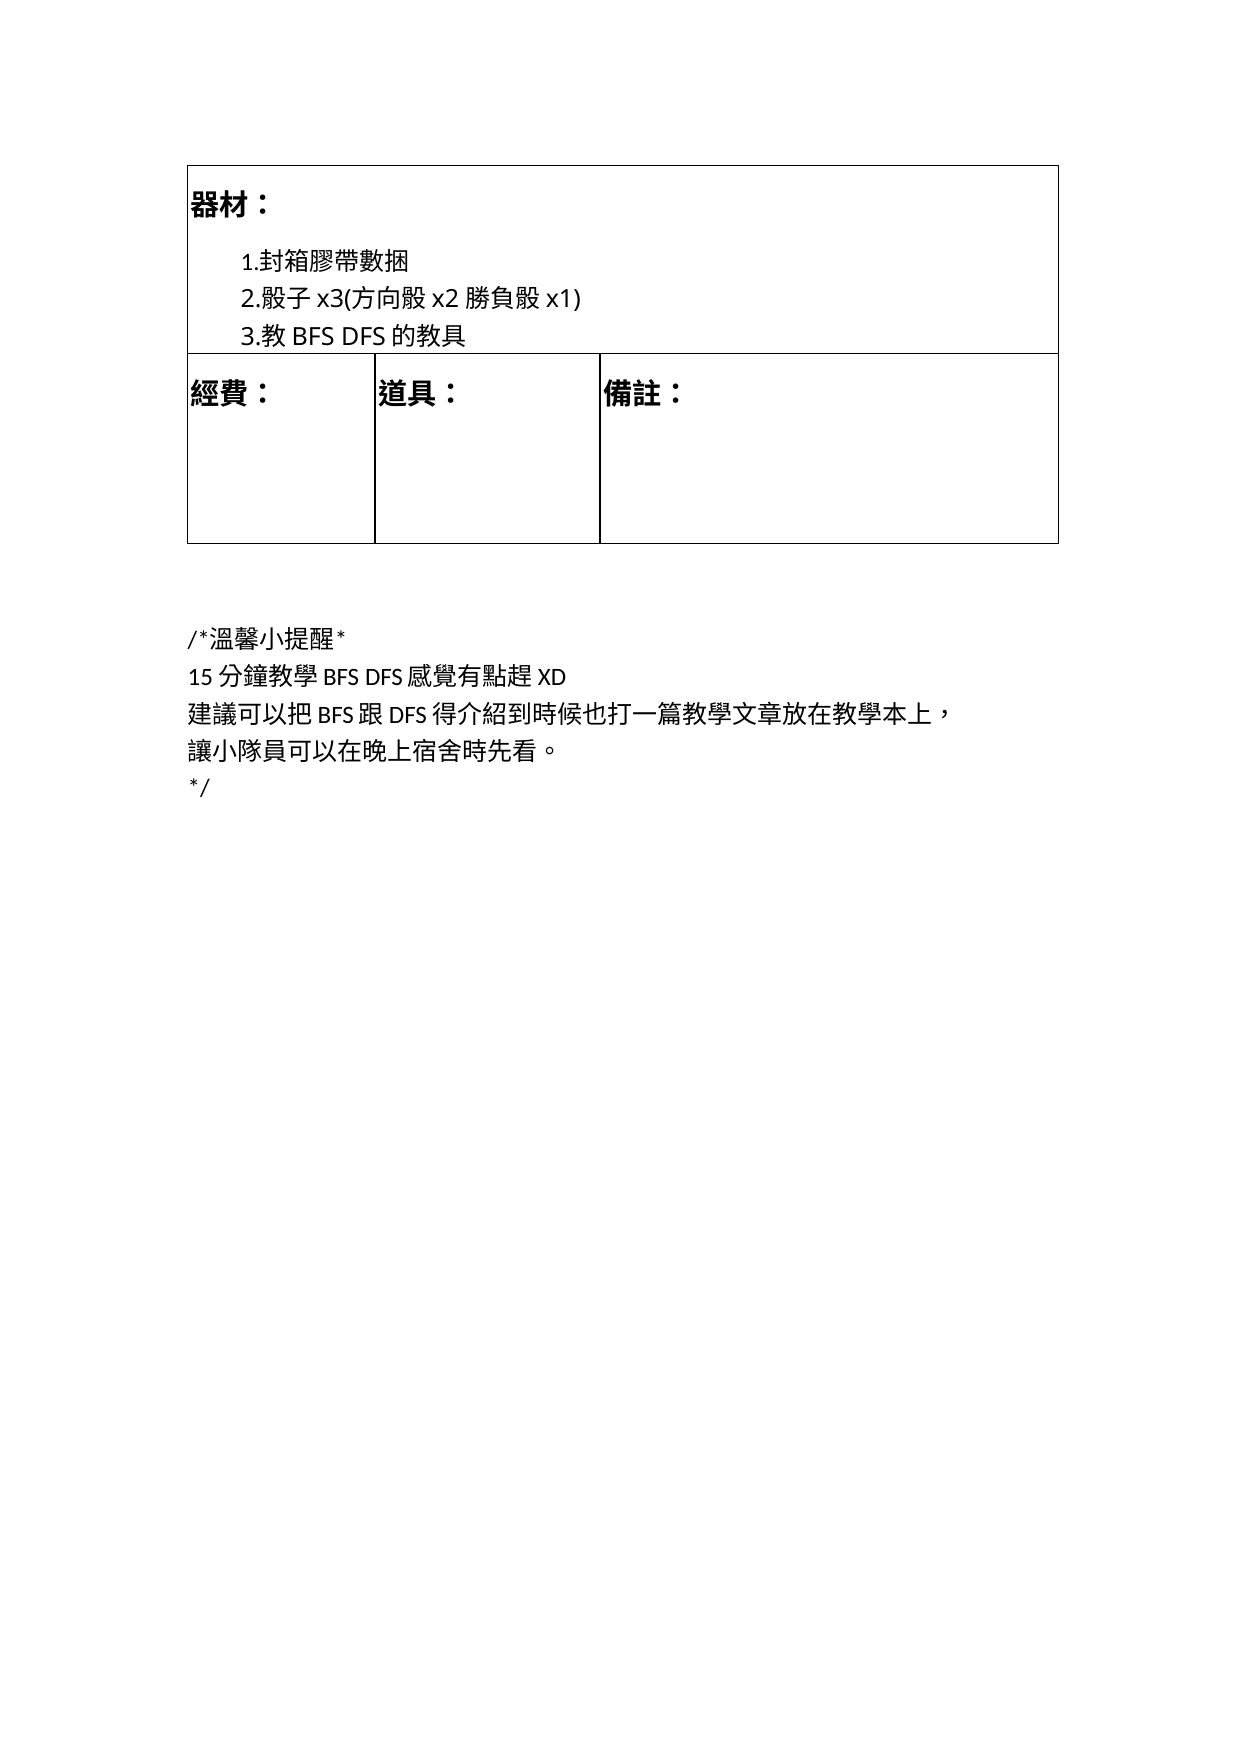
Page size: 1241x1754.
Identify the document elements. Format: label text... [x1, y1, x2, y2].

text /*溫馨小提醒* [187, 618, 1053, 656]
table_cell 道具： [376, 354, 599, 542]
table_cell 器材： 1.封箱膠帶數捆 2.骰子x3(方向骰x2 勝負骰x1) 3.教BFS DFS的教具 [188, 166, 1058, 353]
text */ [187, 768, 1053, 806]
text 15分鐘教學BFS DFS感覺有點趕XD 建議可以把BFS跟DFS得介紹到時候也打一篇教學文章放在教學本上， 讓小隊員可以在晚上宿舍時先看。 [187, 656, 1053, 768]
table_cell 備註： [601, 354, 1058, 542]
table_cell 經費： [188, 354, 374, 542]
